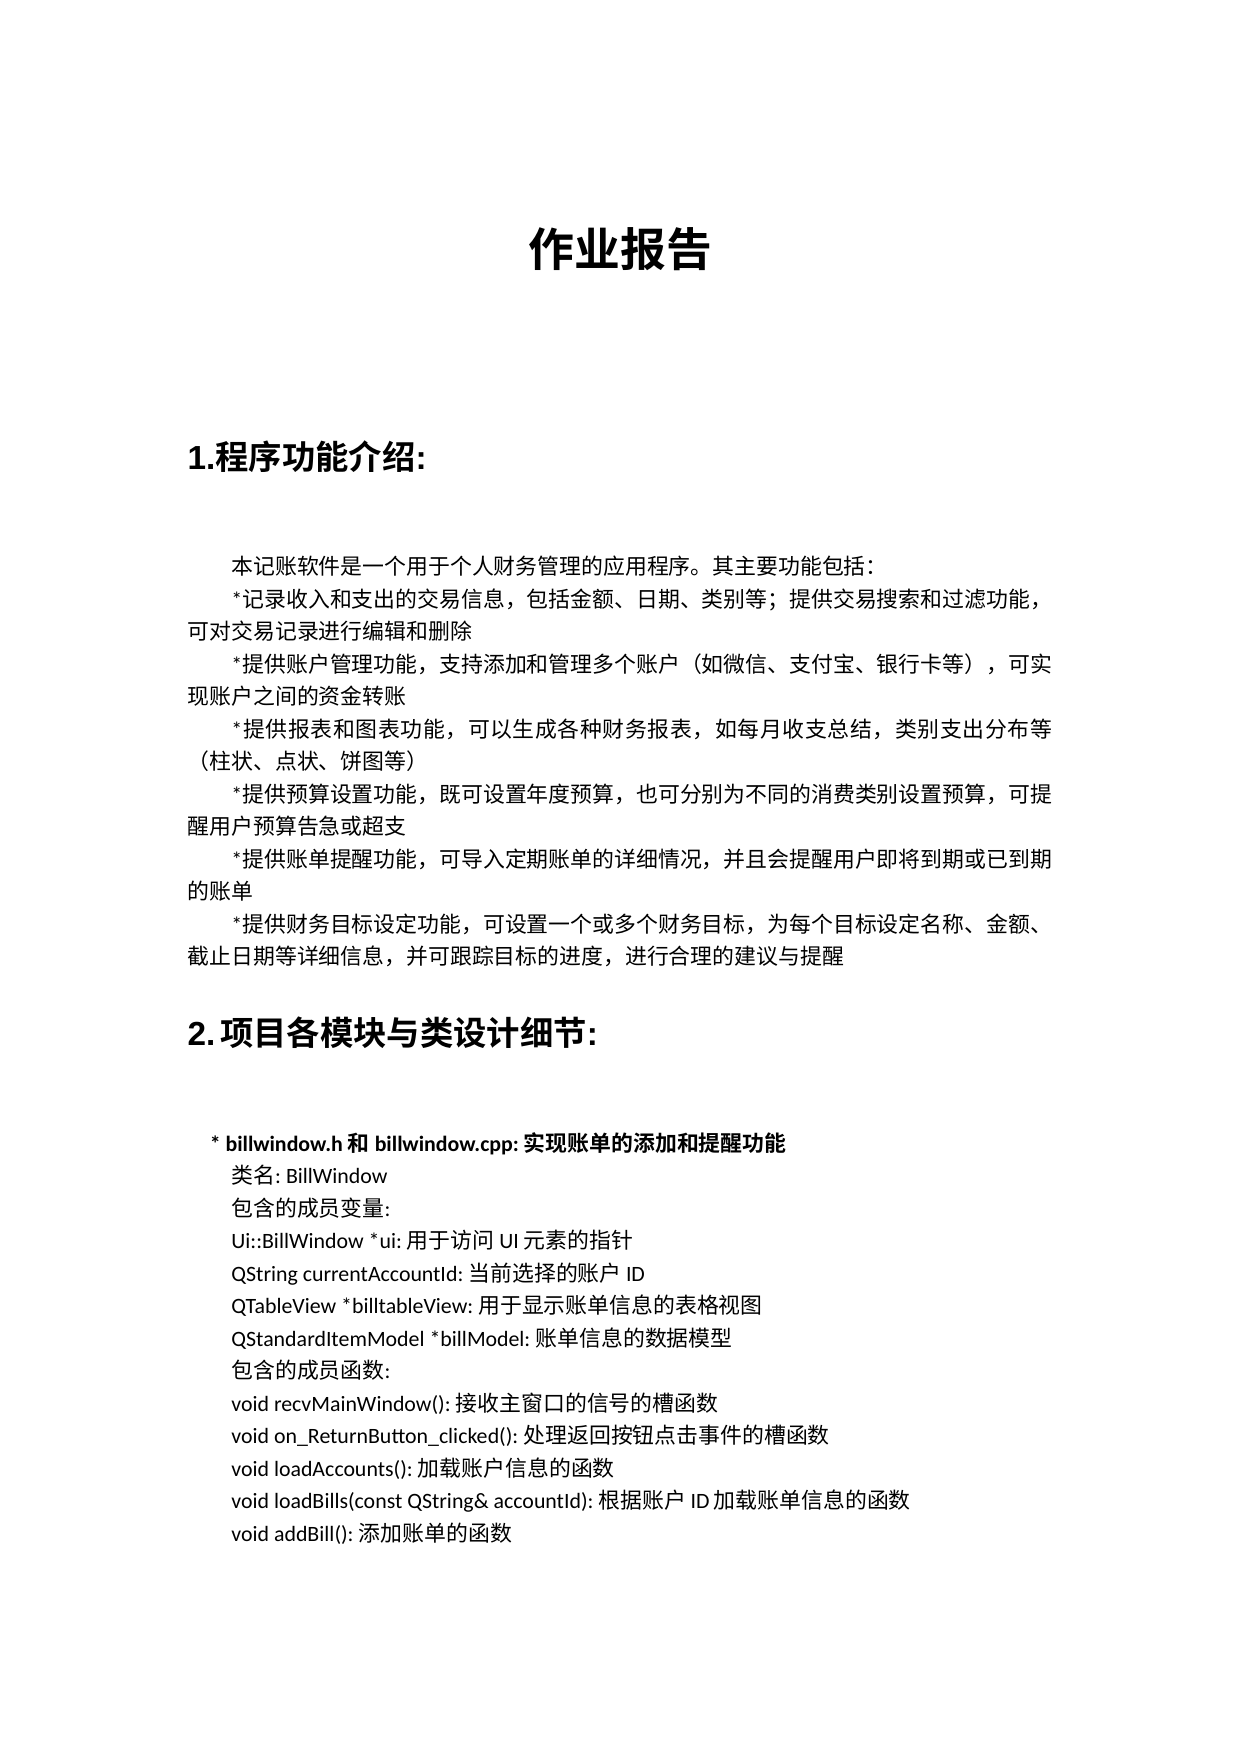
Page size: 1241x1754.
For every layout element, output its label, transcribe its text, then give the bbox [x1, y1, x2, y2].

list void on_ReturnButton_clicked(): 处理返回按钮点击事件的槽函数 [187, 1418, 1053, 1450]
list 包含的成员变量: [187, 1190, 1053, 1223]
list void loadBills(const QString& accountId): 根据账户ID加载账单信息的函数 [187, 1483, 1053, 1515]
text *提供预算设置功能，既可设置年度预算，也可分别为不同的消费类别设置预算，可提醒用户预算告急或超支 [187, 776, 1053, 841]
text 本记账软件是一个用于个人财务管理的应用程序。其主要功能包括： [187, 549, 1053, 581]
text *提供账户管理功能，支持添加和管理多个账户（如微信、支付宝、银行卡等），可实现账户之间的资金转账 [187, 646, 1053, 711]
text *提供财务目标设定功能，可设置一个或多个财务目标，为每个目标设定名称、金额、截止日期等详细信息，并可跟踪目标的进度，进行合理的建议与提醒 [187, 906, 1053, 971]
list QTableView *billtableView: 用于显示账单信息的表格视图 [187, 1288, 1053, 1320]
list QStandardItemModel *billModel: 账单信息的数据模型 [187, 1320, 1053, 1353]
list Ui::BillWindow *ui: 用于访问 UI 元素的指针 [187, 1223, 1053, 1255]
list 类名: BillWindow [187, 1158, 1053, 1190]
list 包含的成员函数: [187, 1353, 1053, 1385]
list void loadAccounts(): 加载账户信息的函数 [187, 1450, 1053, 1483]
list * billwindow.h 和 billwindow.cpp: 实现账单的添加和提醒功能 [187, 1125, 1053, 1158]
subtitle 1.程序功能介绍: [187, 422, 1053, 487]
text *提供账单提醒功能，可导入定期账单的详细情况，并且会提醒用户即将到期或已到期的账单 [187, 841, 1053, 906]
text *提供报表和图表功能，可以生成各种财务报表，如每月收支总结，类别支出分布等（柱状、点状、饼图等） [187, 711, 1053, 776]
subtitle 作业报告 [187, 197, 1053, 295]
text *记录收入和支出的交易信息，包括金额、日期、类别等；提供交易搜索和过滤功能，可对交易记录进行编辑和删除 [187, 581, 1053, 646]
list QString currentAccountId: 当前选择的账户ID [187, 1255, 1053, 1288]
list void recvMainWindow(): 接收主窗口的信号的槽函数 [187, 1385, 1053, 1418]
list void addBill(): 添加账单的函数 [187, 1515, 1053, 1548]
subtitle 项目各模块与类设计细节: [187, 998, 1053, 1063]
